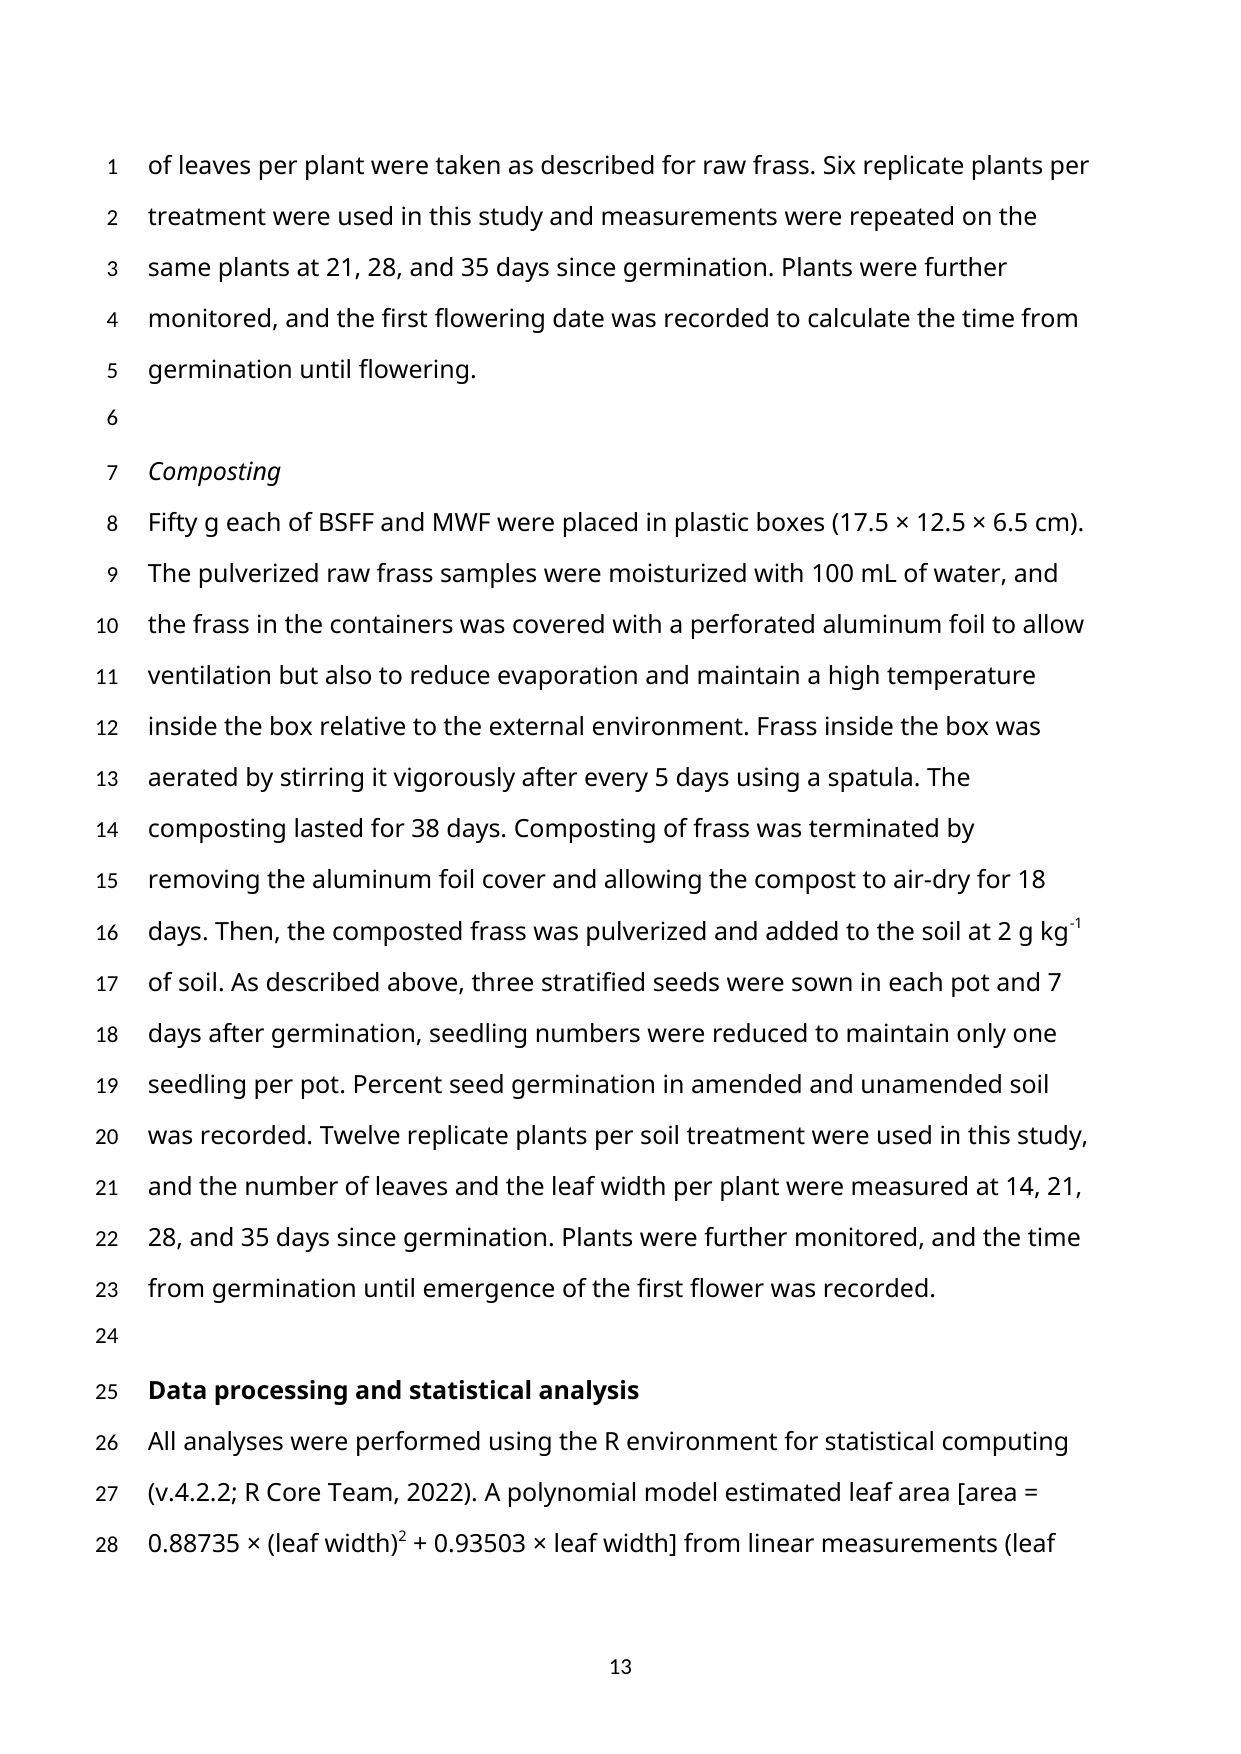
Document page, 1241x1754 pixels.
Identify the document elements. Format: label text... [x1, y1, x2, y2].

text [148, 148, 1093, 386]
text Composting [148, 454, 1093, 488]
text Fifty g each of BSFF and MWF were placed in plastic boxes (17.5 × 12.5 × 6.5 cm). The pulverized raw frass samples were moisturized with 100 mL of water, and the frass in the containers was covered with a perforated aluminum foil to allow ventilation but also to reduce evaporation and maintain a high temperature inside the box relative to the external environment. Frass inside the box was aerated by stirring it vigorously after every 5 days using a spatula. The composting lasted for 38 days. Composting of frass was terminated by removing the aluminum foil cover and allowing the compost to air-dry for 18 days. Then, the composted frass was pulverized and added to the soil at 2 g kg-1 of soil. As described above, three stratified seeds were sown in each pot and 7 days after germination, seedling numbers were reduced to maintain only one seedling per pot. Percent seed germination in amended and unamended soil was recorded. Twelve replicate plants per soil treatment were used in this study, and the number of leaves and the leaf width per plant were measured at 14, 21, 28, and 35 days since germination. Plants were further monitored, and the time from germination until emergence of the first flower was recorded. [148, 505, 1093, 1304]
text Data processing and statistical analysis [148, 1373, 1093, 1407]
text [148, 1424, 1093, 1560]
